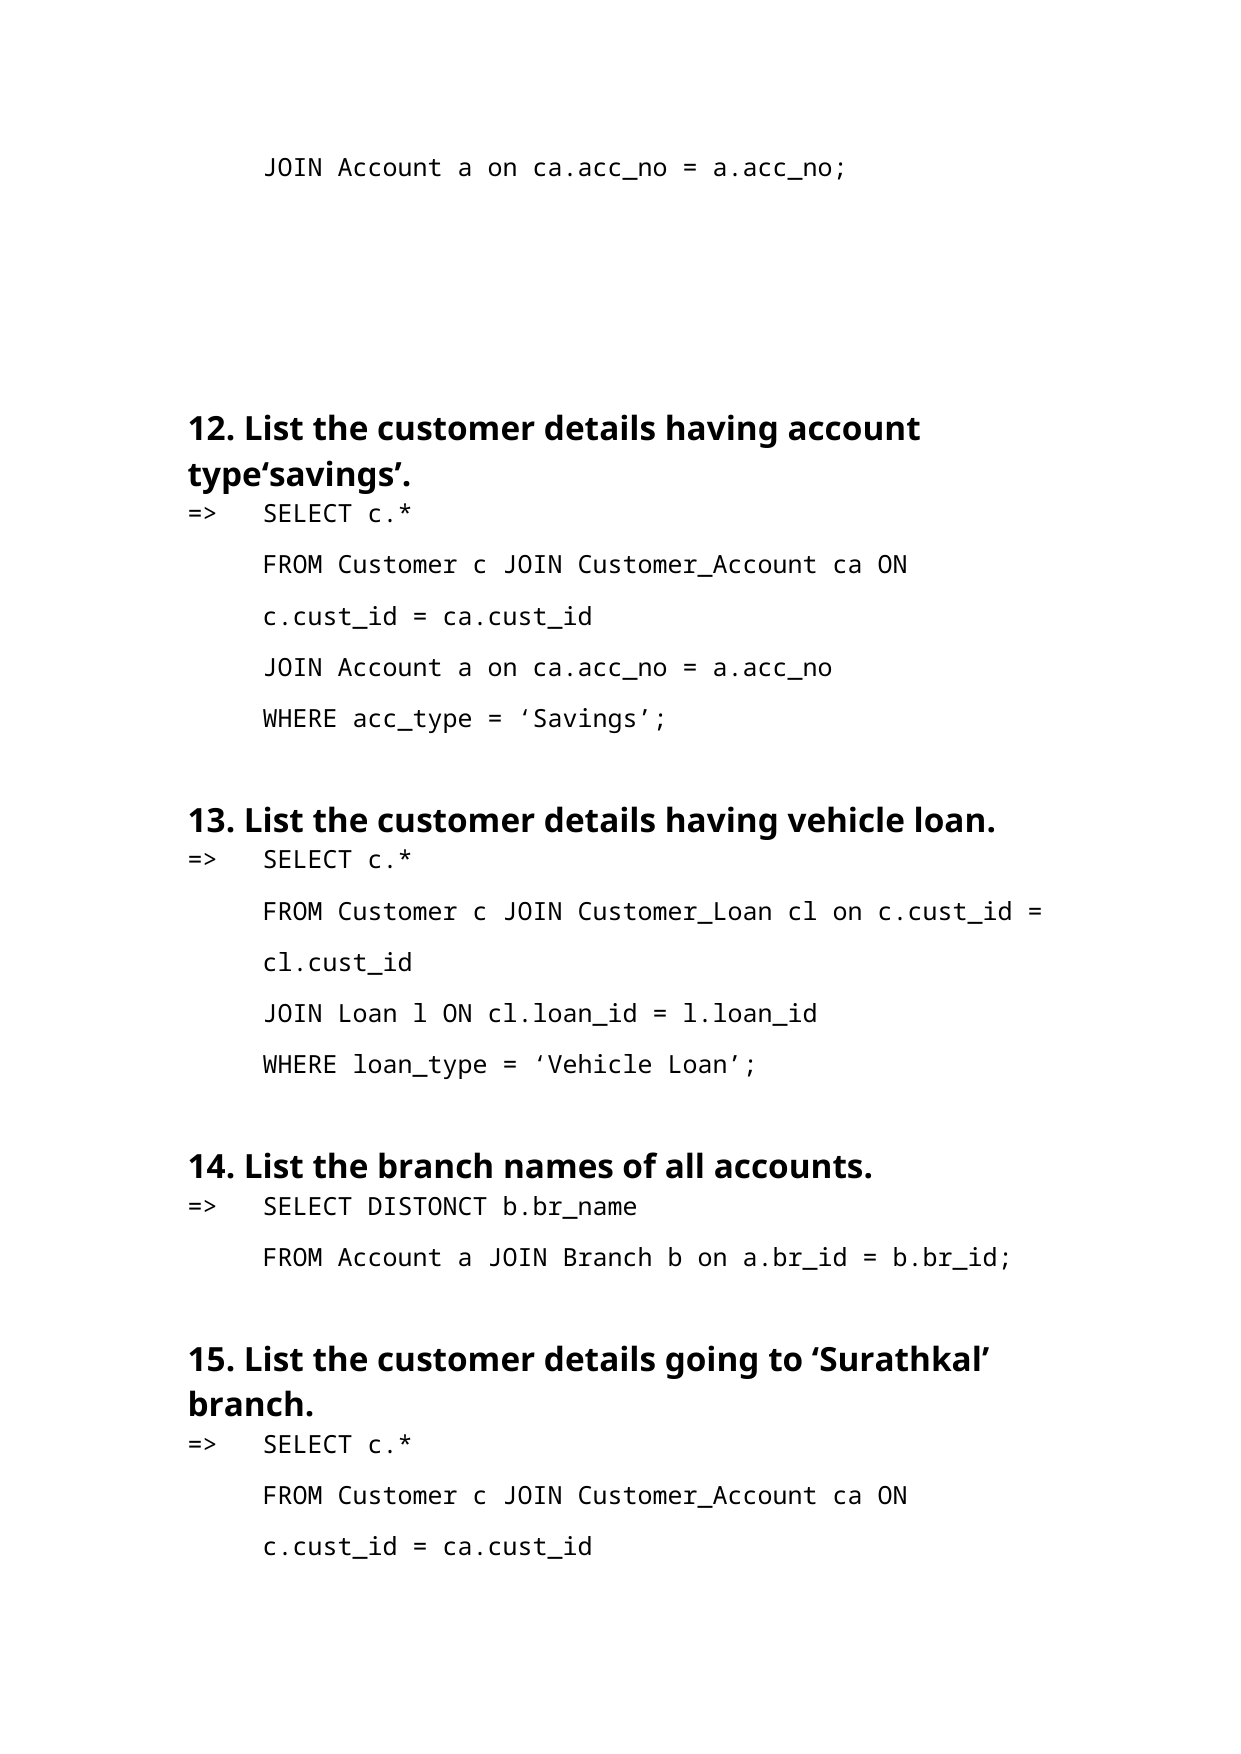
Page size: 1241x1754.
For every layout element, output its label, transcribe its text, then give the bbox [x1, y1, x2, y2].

list => SELECT c.* [187, 496, 1053, 530]
list FROM Customer c JOIN Customer_Account ca ON c.cust_id = ca.cust_id [187, 547, 1053, 632]
list FROM Customer c JOIN Customer_Loan cl on c.cust_id = cl.cust_id [187, 893, 1053, 978]
list FROM Account a JOIN Branch b on a.br_id = b.br_id; [187, 1239, 1053, 1273]
list FROM Customer c JOIN Customer_Account ca ON c.cust_id = ca.cust_id [187, 1477, 1053, 1563]
list JOIN Loan l ON cl.loan_id = l.loan_id [187, 995, 1053, 1029]
list => SELECT DISTONCT b.br_name [187, 1188, 1053, 1222]
list WHERE loan_type = ‘Vehicle Loan’; [187, 1046, 1053, 1080]
list List the customer details having account type‘savings’. [187, 405, 1053, 496]
list JOIN Account a on ca.acc_no = a.acc_no [187, 649, 1053, 683]
list List the customer details going to ‘Surathkal’ branch. [187, 1336, 1053, 1426]
list => SELECT c.* [187, 842, 1053, 876]
list => SELECT c.* [187, 1426, 1053, 1461]
list WHERE acc_type = ‘Savings’; [187, 700, 1053, 734]
list List the customer details having vehicle loan. [187, 797, 1053, 842]
list List the branch names of all accounts. [187, 1143, 1053, 1188]
list JOIN Account a on ca.acc_no = a.acc_no; [187, 150, 1053, 184]
